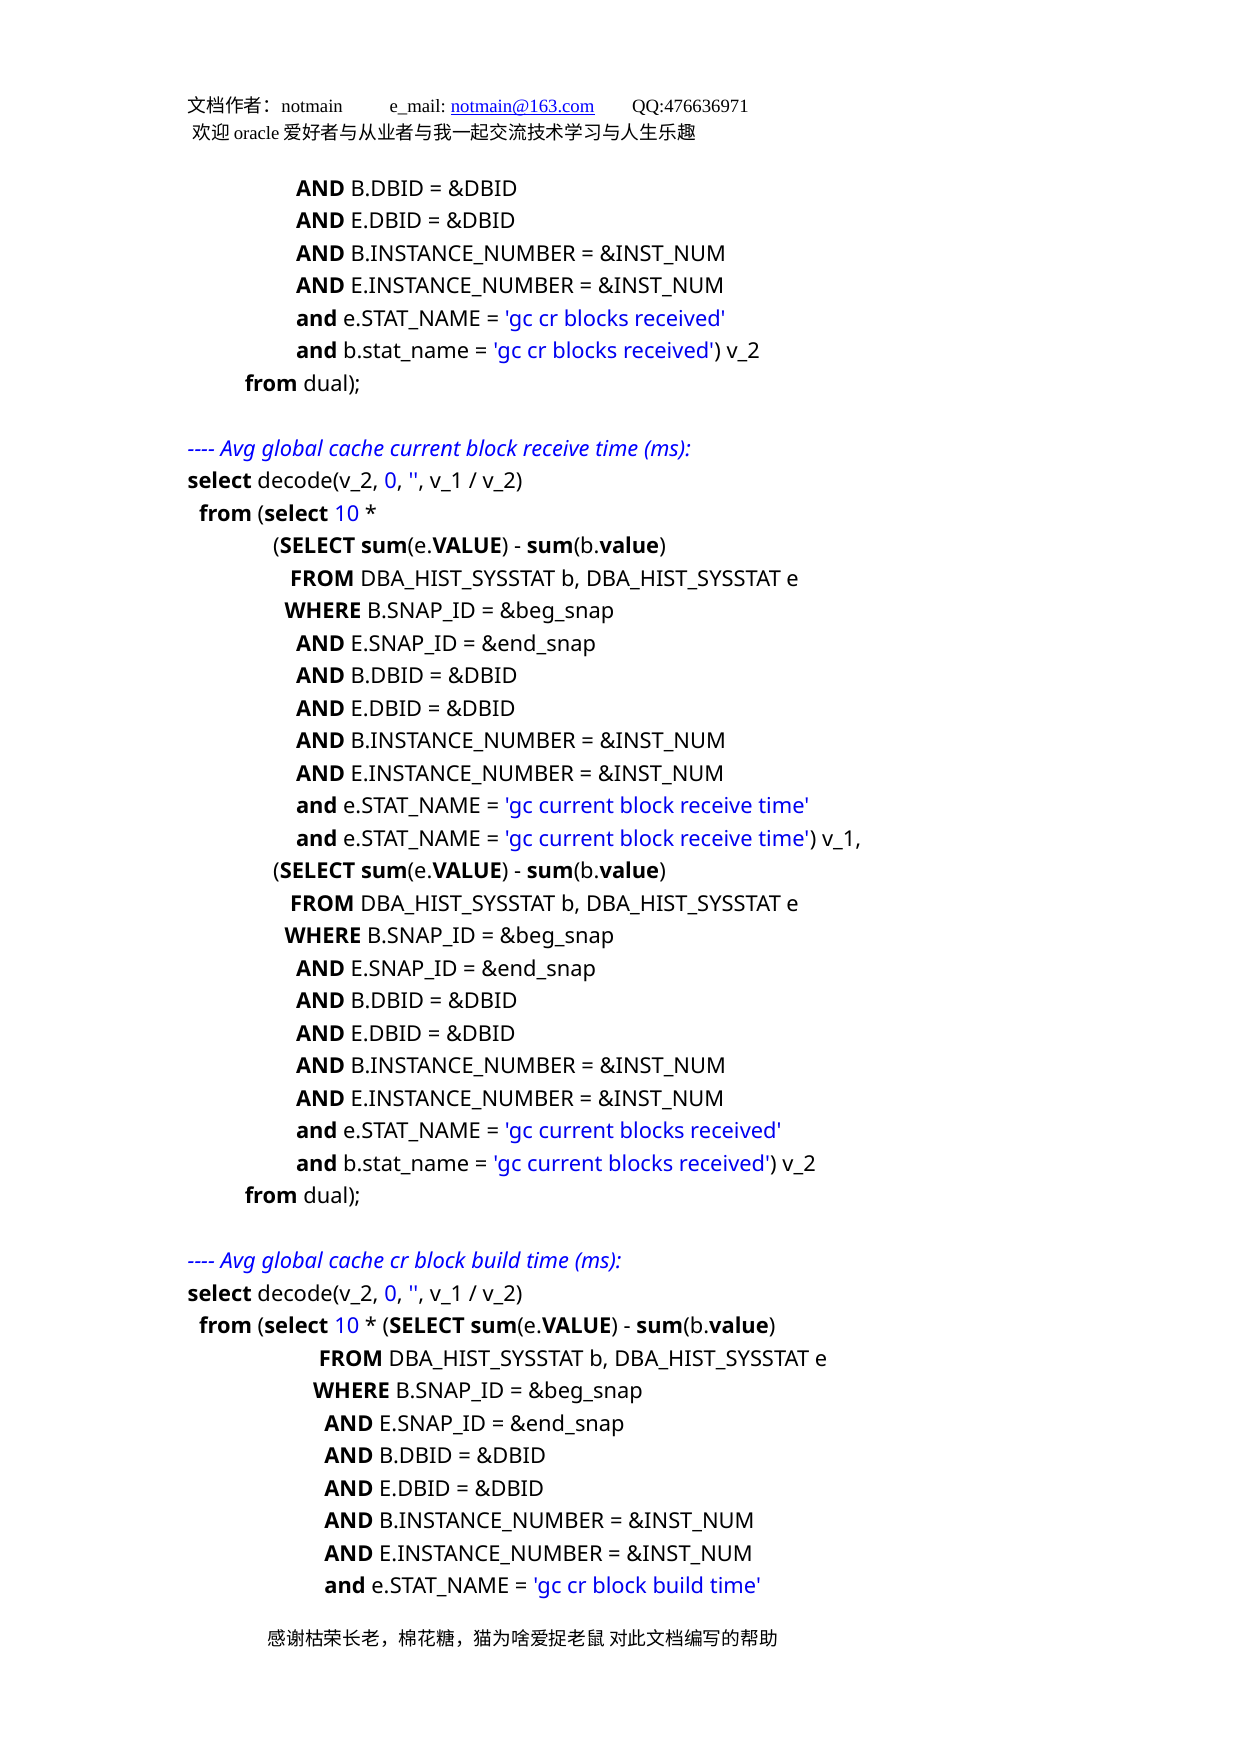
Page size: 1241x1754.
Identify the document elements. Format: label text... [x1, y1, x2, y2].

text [187, 171, 1053, 431]
text select decode(v_2, 0, '', v_1 / v_2) from (select 10 * (SELECT sum(e.VALUE) - sum(b.value) FROM DBA_HIST_SYSSTAT b, DBA_HIST_SYSSTAT e WHERE B.SNAP_ID = &beg_snap AND E.SNAP_ID = &end_snap AND B.DBID = &DBID AND E.DBID = &DBID AND B.INSTANCE_NUMBER = &INST_NUM AND E.INSTANCE_NUMBER = &INST_NUM and e.STAT_NAME = 'gc current block receive time' and e.STAT_NAME = 'gc current block receive time') v_1, (SELECT sum(e.VALUE) - sum(b.value) FROM DBA_HIST_SYSSTAT b, DBA_HIST_SYSSTAT e WHERE B.SNAP_ID = &beg_snap AND E.SNAP_ID = &end_snap AND B.DBID = &DBID AND E.DBID = &DBID AND B.INSTANCE_NUMBER = &INST_NUM AND E.INSTANCE_NUMBER = &INST_NUM and e.STAT_NAME = 'gc current blocks received' and b.stat_name = 'gc current blocks received') v_2 from dual); [187, 464, 1053, 1244]
text ---- Avg global cache current block receive time (ms): [187, 431, 1053, 464]
text ---- Avg global cache cr block build time (ms): [187, 1244, 1053, 1276]
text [187, 1276, 1053, 1601]
